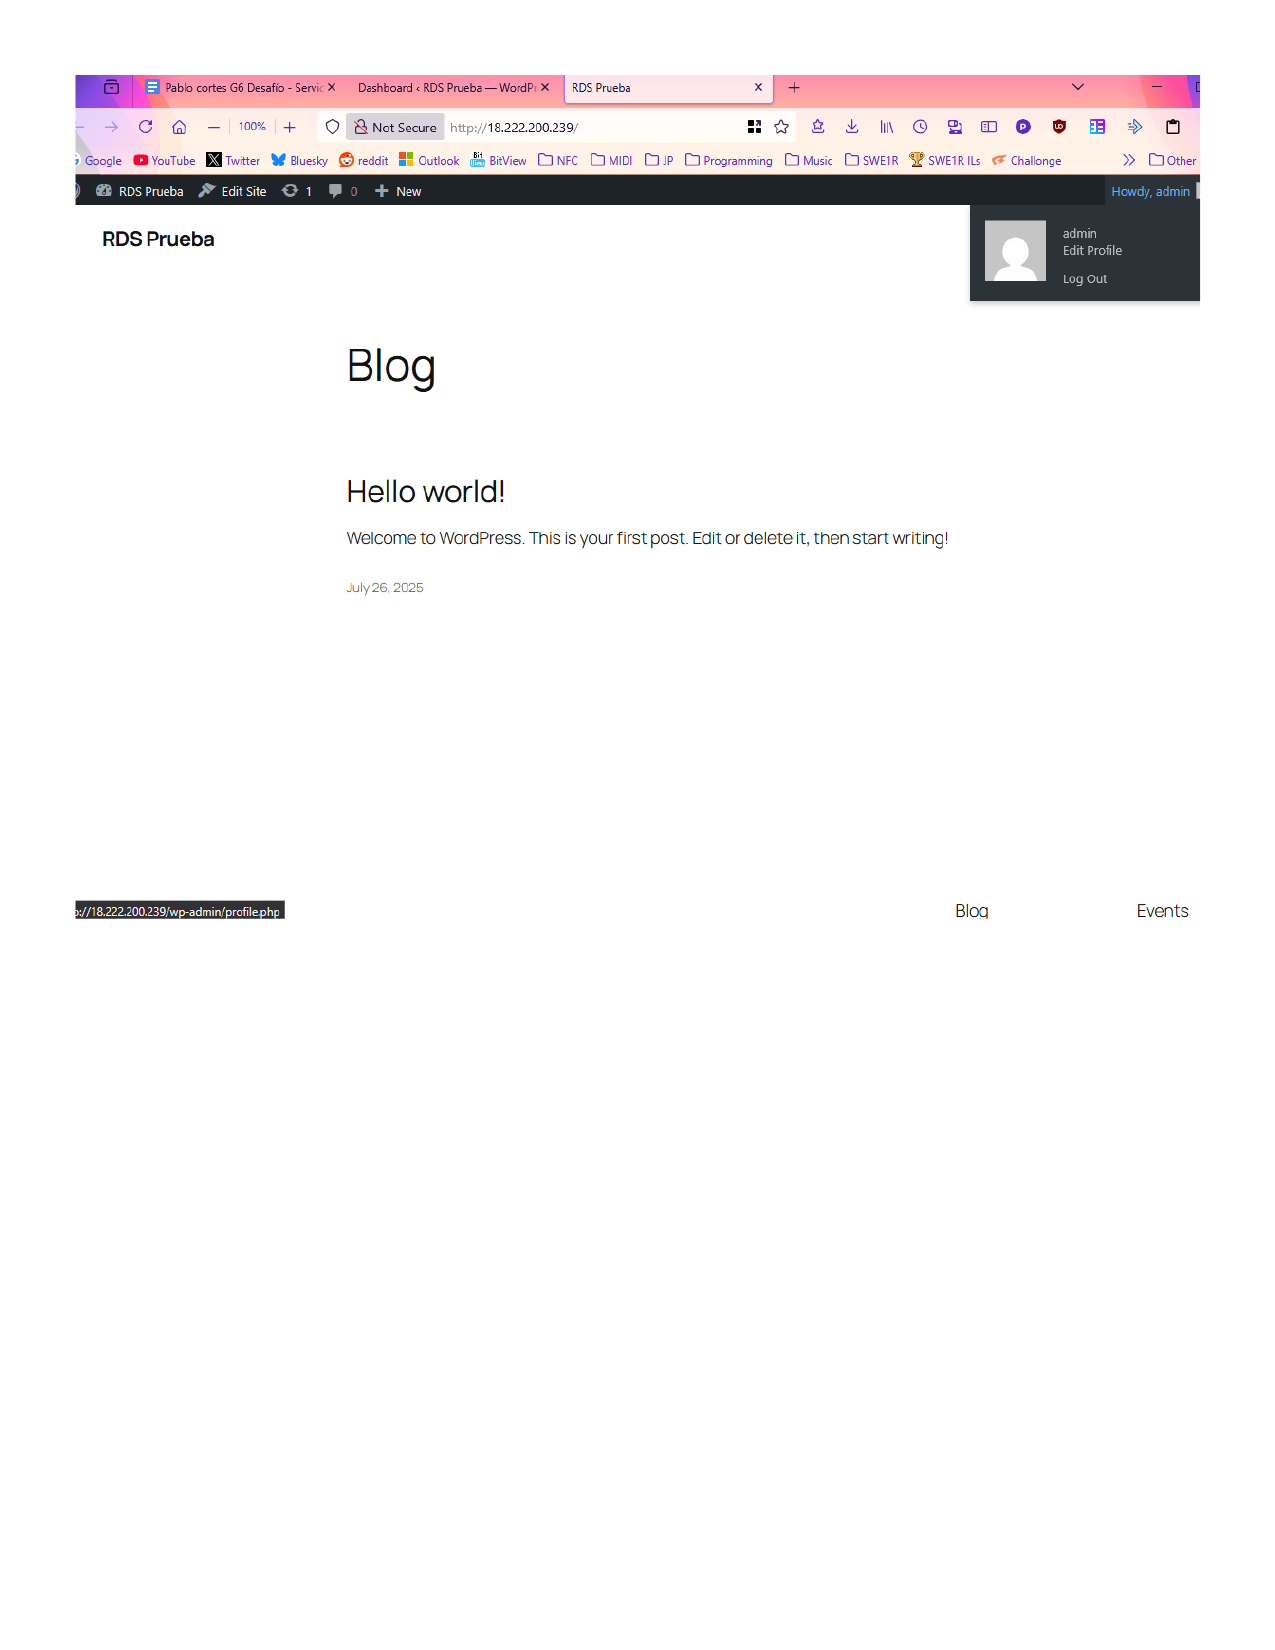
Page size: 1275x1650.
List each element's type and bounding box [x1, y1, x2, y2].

picture [75, 75, 1200, 919]
